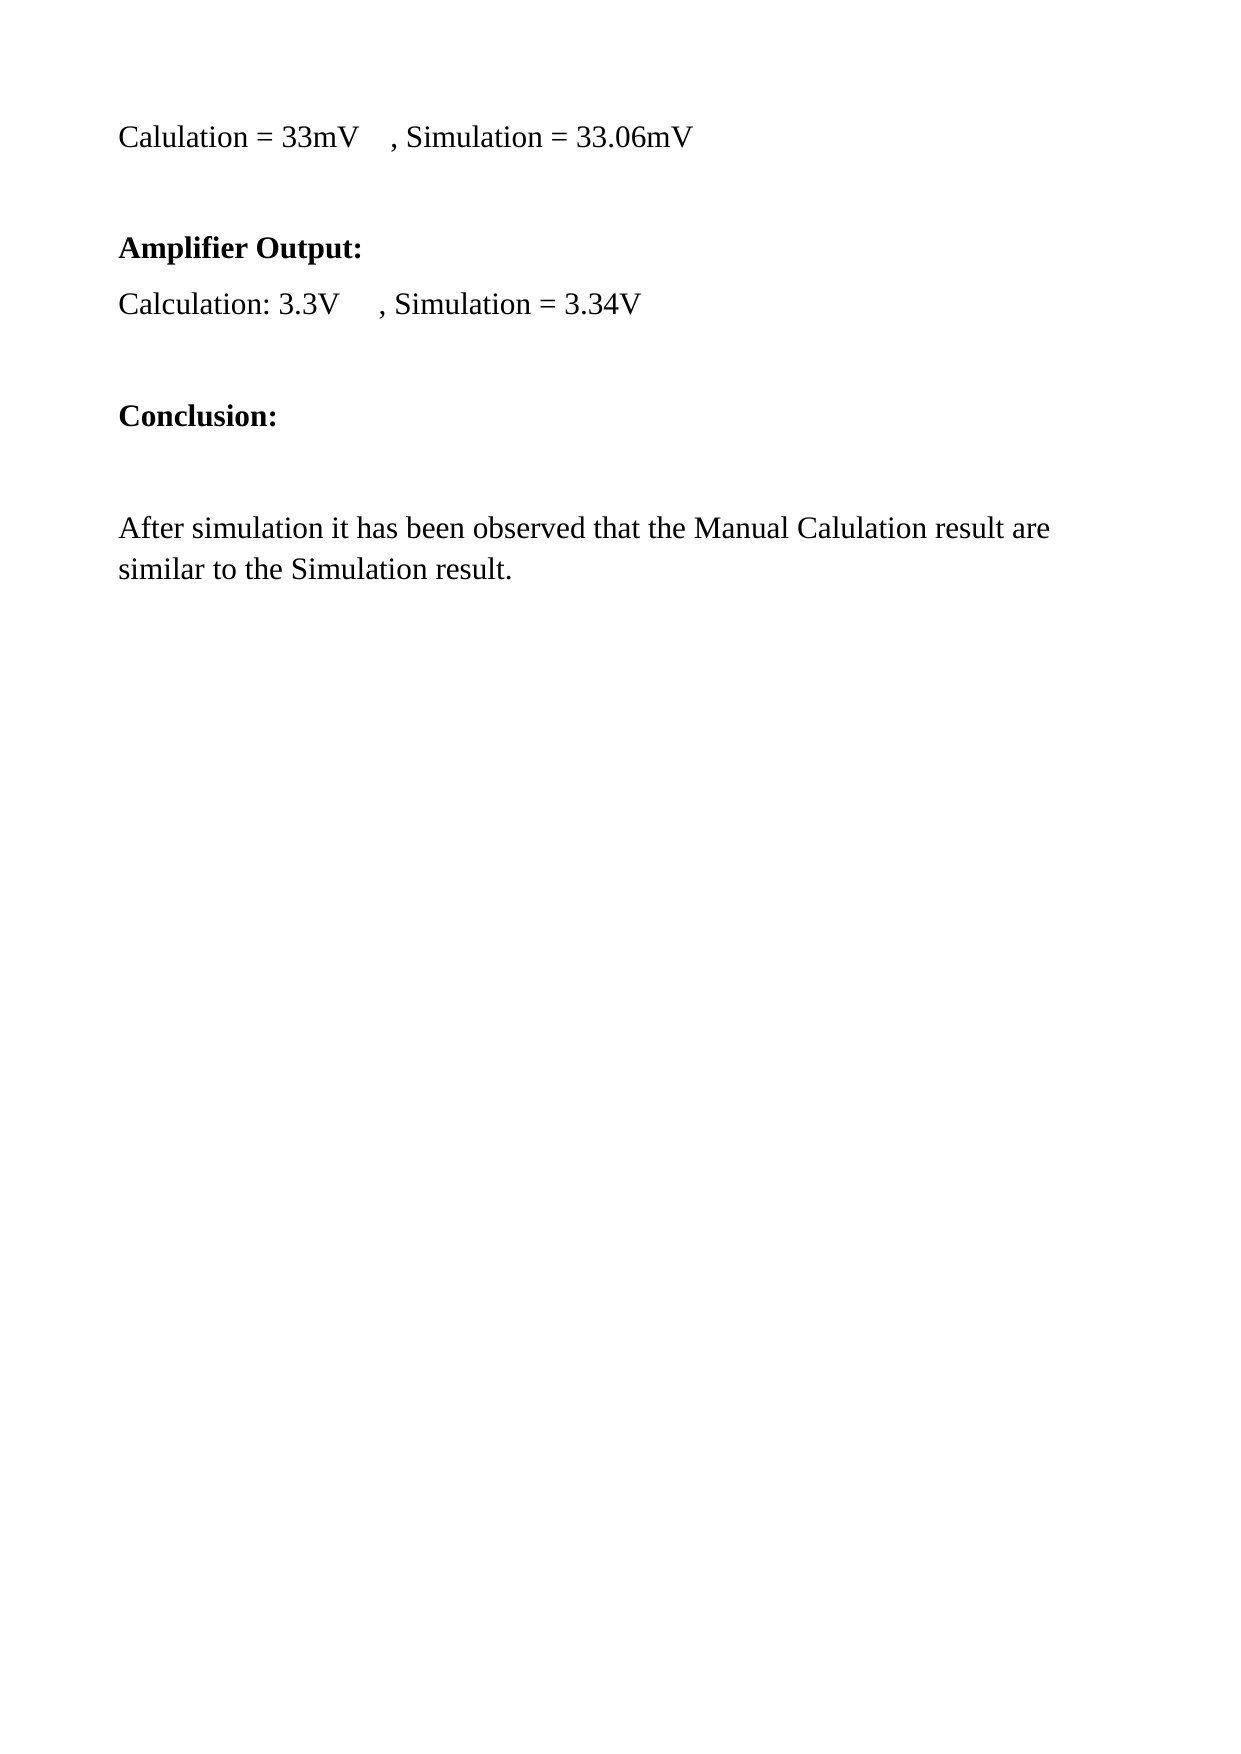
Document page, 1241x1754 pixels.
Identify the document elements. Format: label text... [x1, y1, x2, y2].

text After simulation it has been observed that the Manual Calulation result are similar to the Simulation result. [118, 509, 1122, 586]
text Calulation = 33mV , Simulation = 33.06mV [118, 118, 1122, 154]
text Amplifier Output: [118, 230, 1122, 266]
text Conclusion: [118, 397, 1122, 433]
text Calculation: 3.3V , Simulation = 3.34V [118, 286, 1122, 322]
